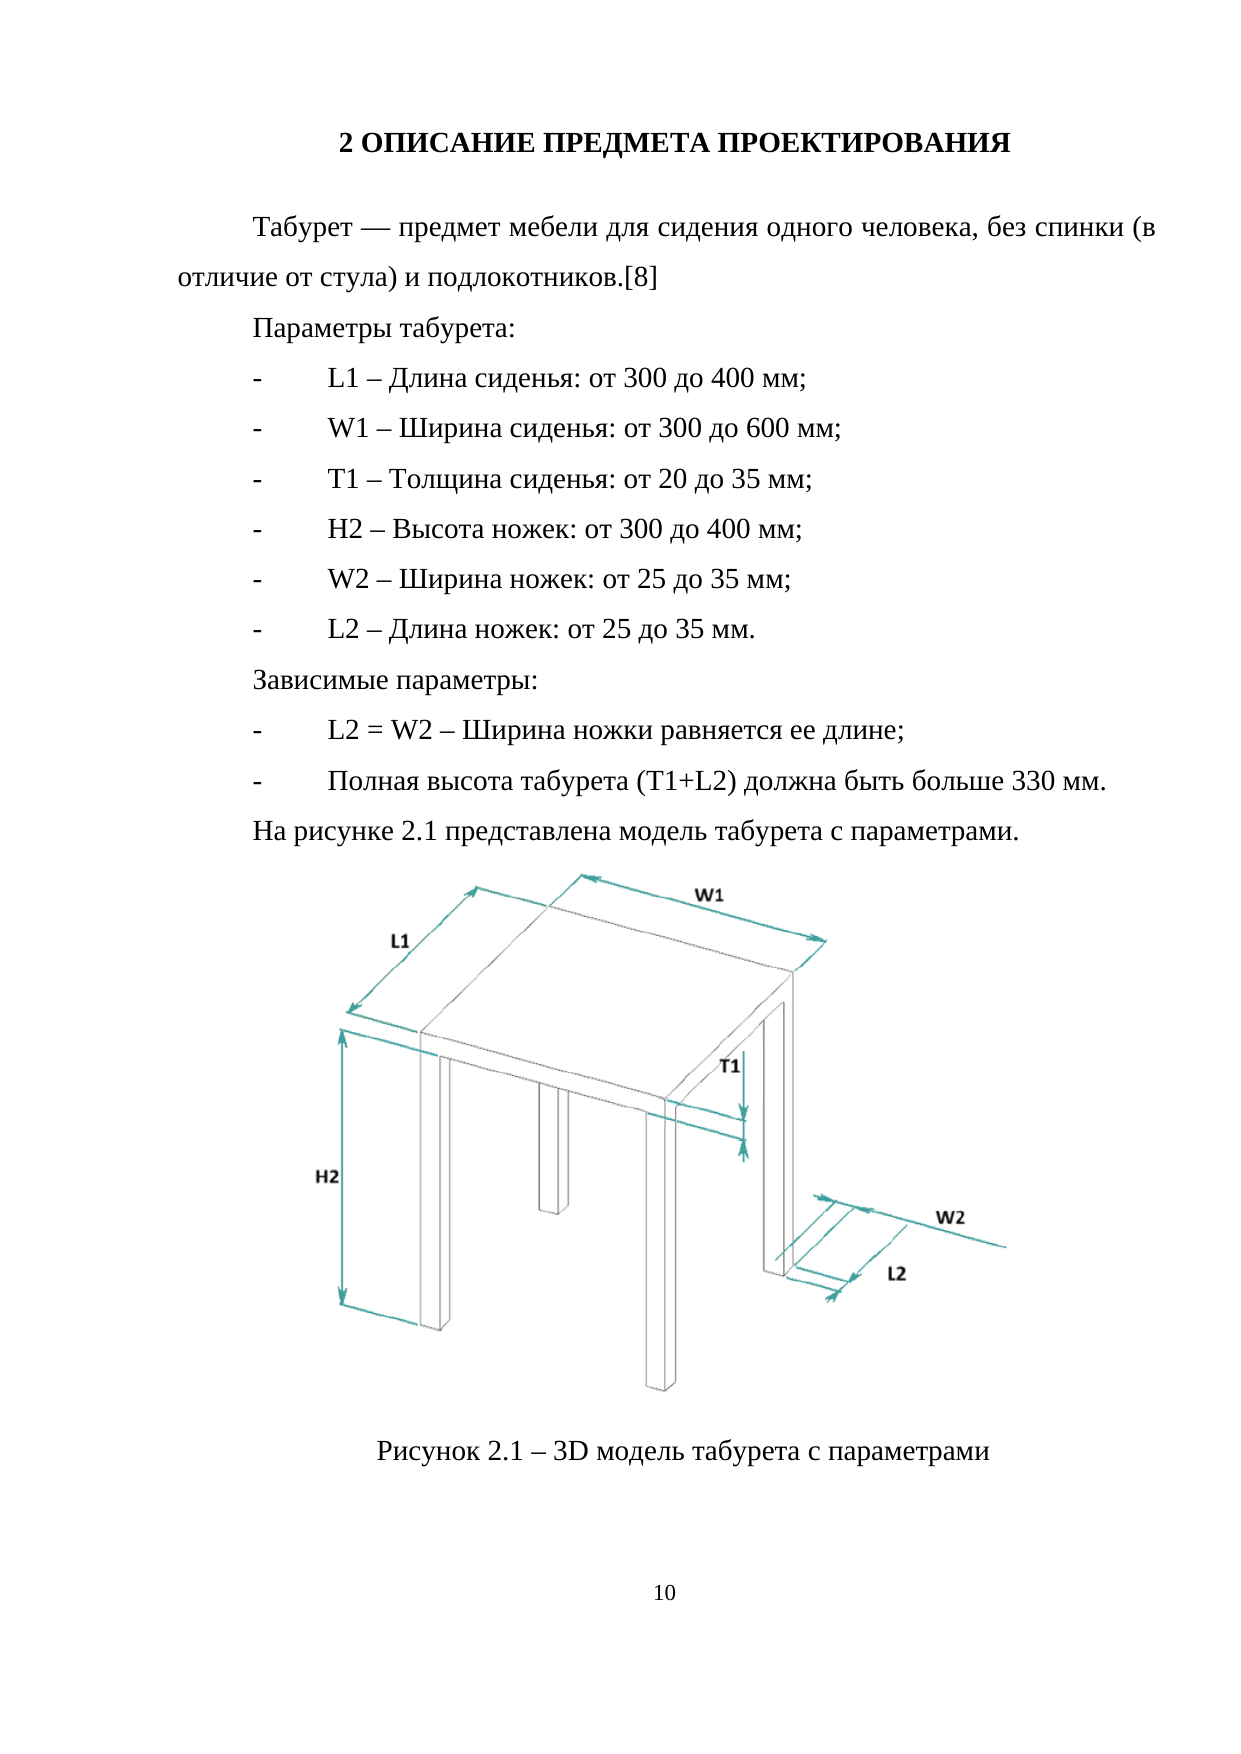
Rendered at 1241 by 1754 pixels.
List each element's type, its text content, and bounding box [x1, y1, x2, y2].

text - W2 – Ширина ножек: от 25 до 35 мм; [177, 561, 1157, 595]
text - T1 – Толщина сиденья: от 20 до 35 мм; [177, 461, 1157, 494]
picture [304, 863, 1030, 1421]
text Табурет — предмет мебели для сидения одного человека, без спинки (в отличие от стула) и подлокотников.[8] [177, 209, 1157, 293]
text Рисунок 2.1 – 3D модель табурета с параметрами [215, 1433, 1152, 1467]
text Зависимые параметры: [177, 662, 1157, 696]
text - Полная высота табурета (T1+L2) должна быть больше 330 мм. [177, 763, 1157, 796]
text - L2 = W2 – Ширина ножки равняется ее длине; [177, 712, 1157, 746]
text - W1 – Ширина сиденья: от 300 до 600 мм; [177, 410, 1157, 444]
subtitle 2 ОПИСАНИЕ ПРЕДМЕТА ПРОЕКТИРОВАНИЯ [198, 125, 1152, 159]
text На рисунке 2.1 представлена модель табурета с параметрами. [177, 813, 1157, 846]
text - H2 – Высота ножек: от 300 до 400 мм; [177, 511, 1157, 544]
text - L2 – Длина ножек: от 25 до 35 мм. [177, 612, 1157, 645]
text Параметры табурета: [177, 310, 1157, 343]
text - L1 – Длина сиденья: от 300 до 400 мм; [177, 360, 1157, 394]
